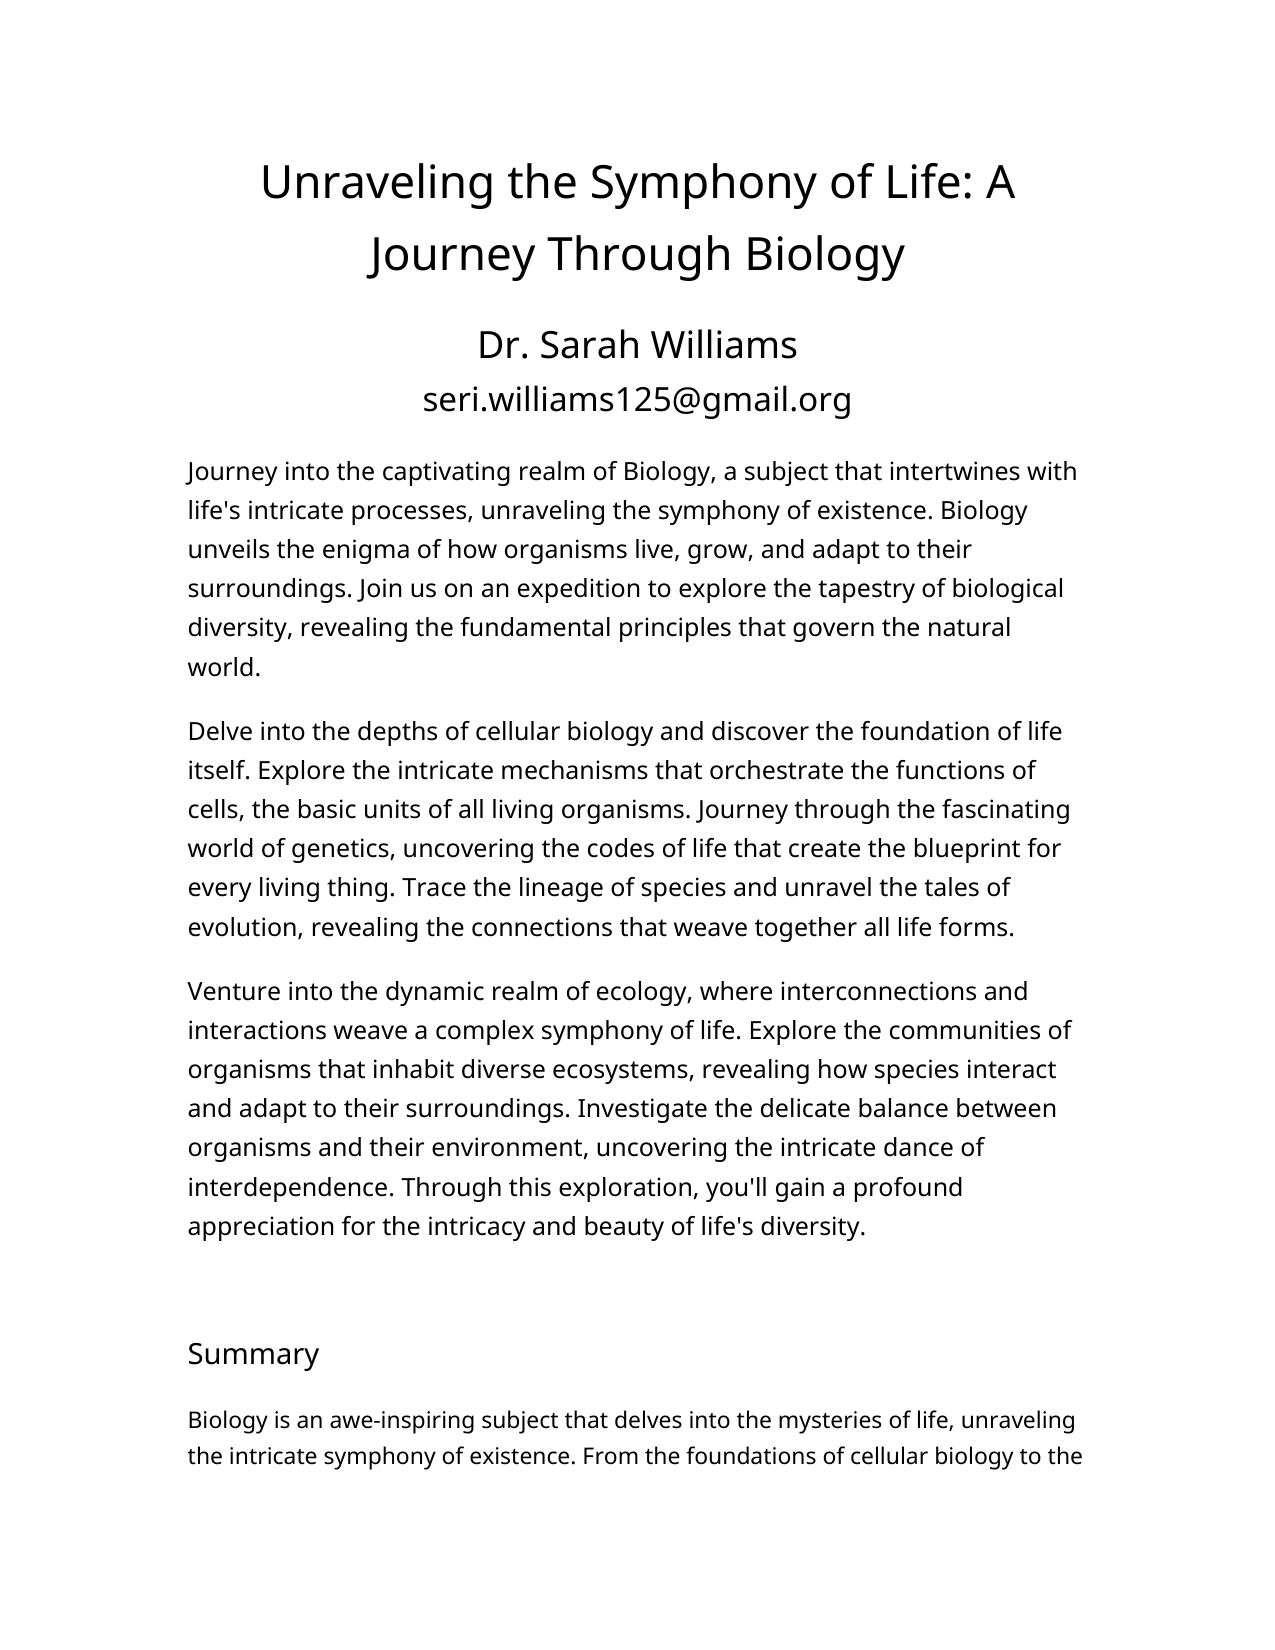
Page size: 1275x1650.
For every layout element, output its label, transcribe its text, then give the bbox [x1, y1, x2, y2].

text Dr. Sarah Williams seri.williams125@gmail.org [187, 318, 1087, 422]
text Delve into the depths of cellular biology and discover the foundation of life itself. Explore the intricate mechanisms that orchestrate the functions of cells, the basic units of all living organisms. Journey through the fascinating world of genetics, uncovering the codes of life that create the blueprint for every living thing. Trace the lineage of species and unravel the tales of evolution, revealing the connections that weave together all life forms. [187, 713, 1087, 943]
text Venture into the dynamic realm of ecology, where interconnections and interactions weave a complex symphony of life. Explore the communities of organisms that inhabit diverse ecosystems, revealing how species interact and adapt to their surroundings. Investigate the delicate balance between organisms and their environment, uncovering the intricate dance of interdependence. Through this exploration, you'll gain a profound appreciation for the intricacy and beauty of life's diversity. [187, 973, 1087, 1242]
text Unraveling the Symphony of Life: A Journey Through Biology [187, 150, 1087, 284]
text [187, 1404, 1087, 1471]
text Journey into the captivating realm of Biology, a subject that intertwines with life's intricate processes, unraveling the symphony of existence. Biology unveils the enigma of how organisms live, grow, and adapt to their surroundings. Join us on an expedition to explore the tapestry of biological diversity, revealing the fundamental principles that govern the natural world. [187, 453, 1087, 683]
text Summary [187, 1333, 1087, 1373]
